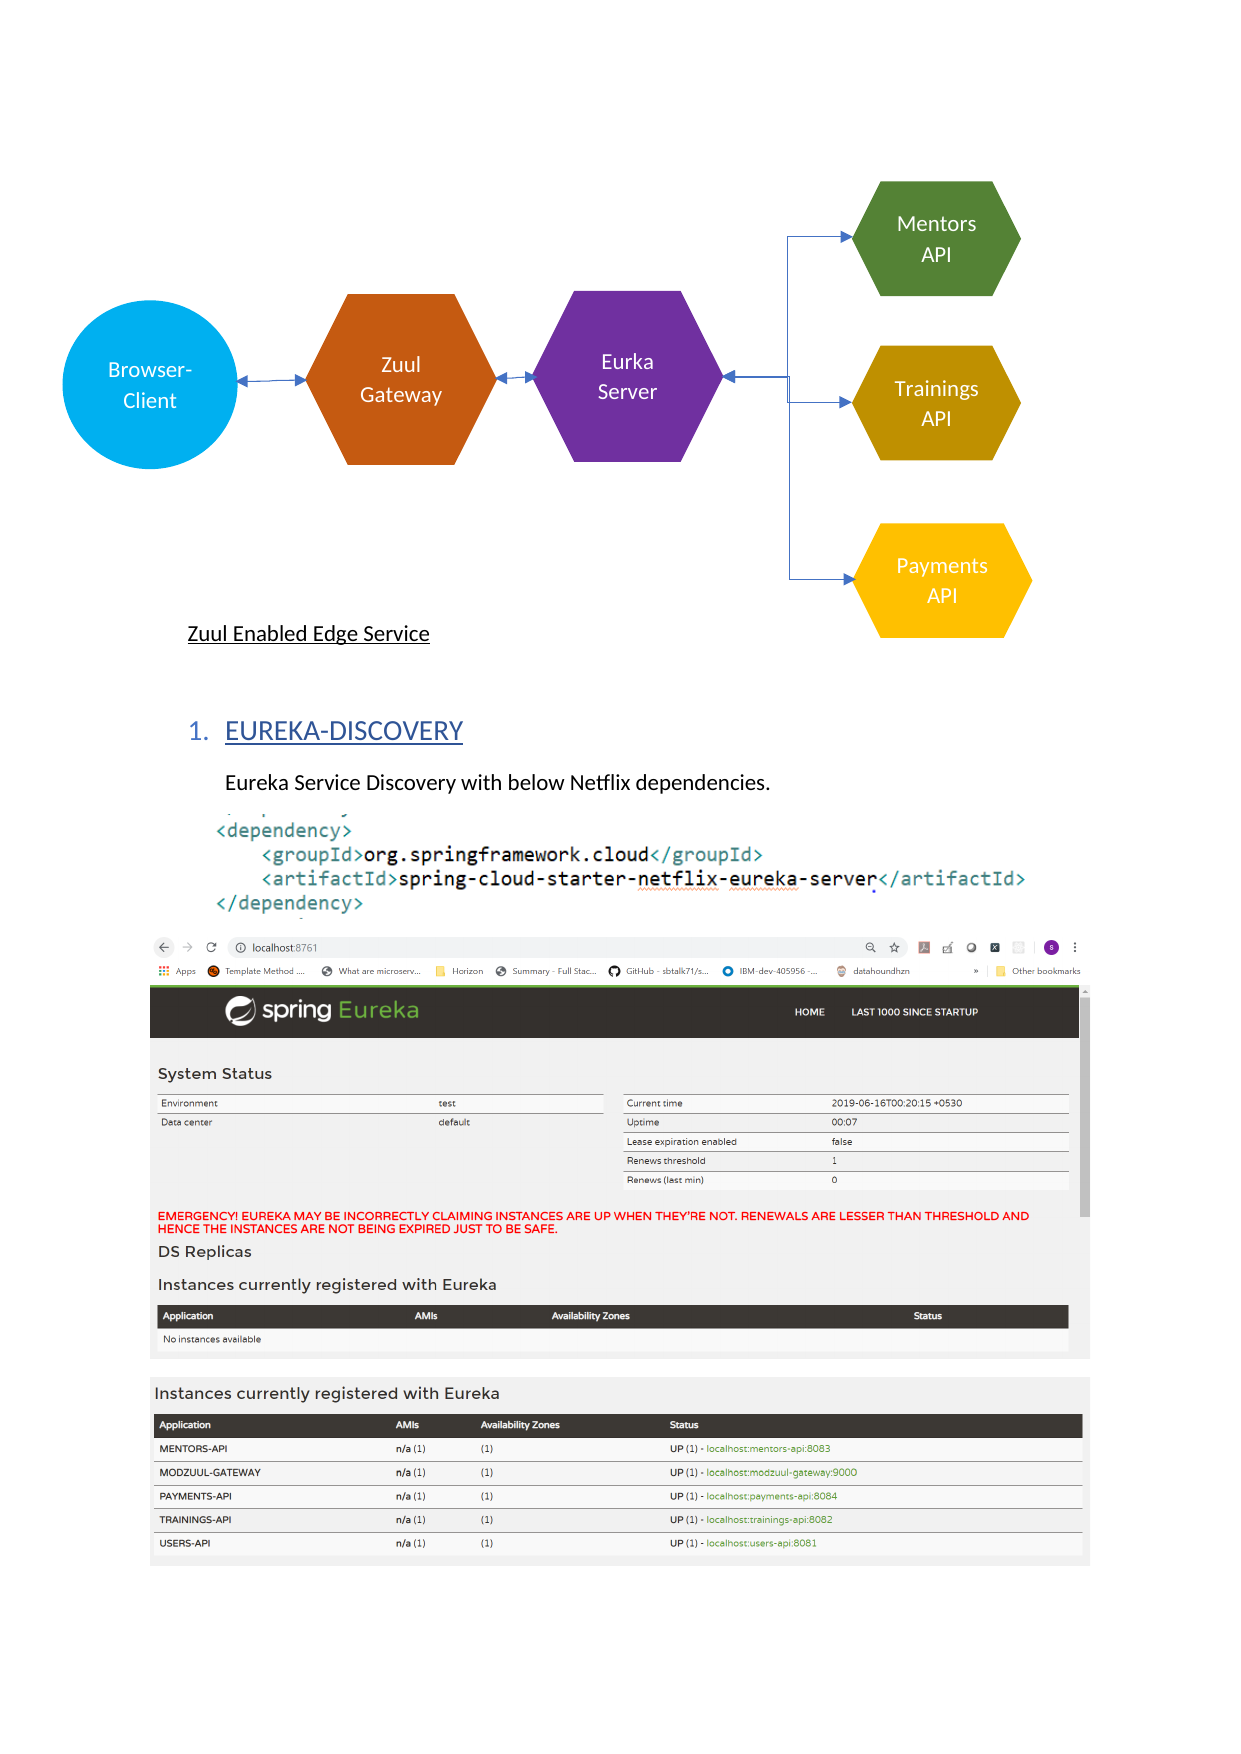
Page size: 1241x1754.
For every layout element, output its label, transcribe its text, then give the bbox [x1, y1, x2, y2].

picture [150, 814, 1055, 919]
picture [150, 1377, 1091, 1566]
text Zuul Enabled Edge Service [187, 619, 1090, 647]
text Eureka Service Discovery with below Netflix dependencies. [150, 768, 1090, 796]
picture [150, 937, 1091, 1359]
list EUREKA-DISCOVERY [187, 712, 1090, 748]
